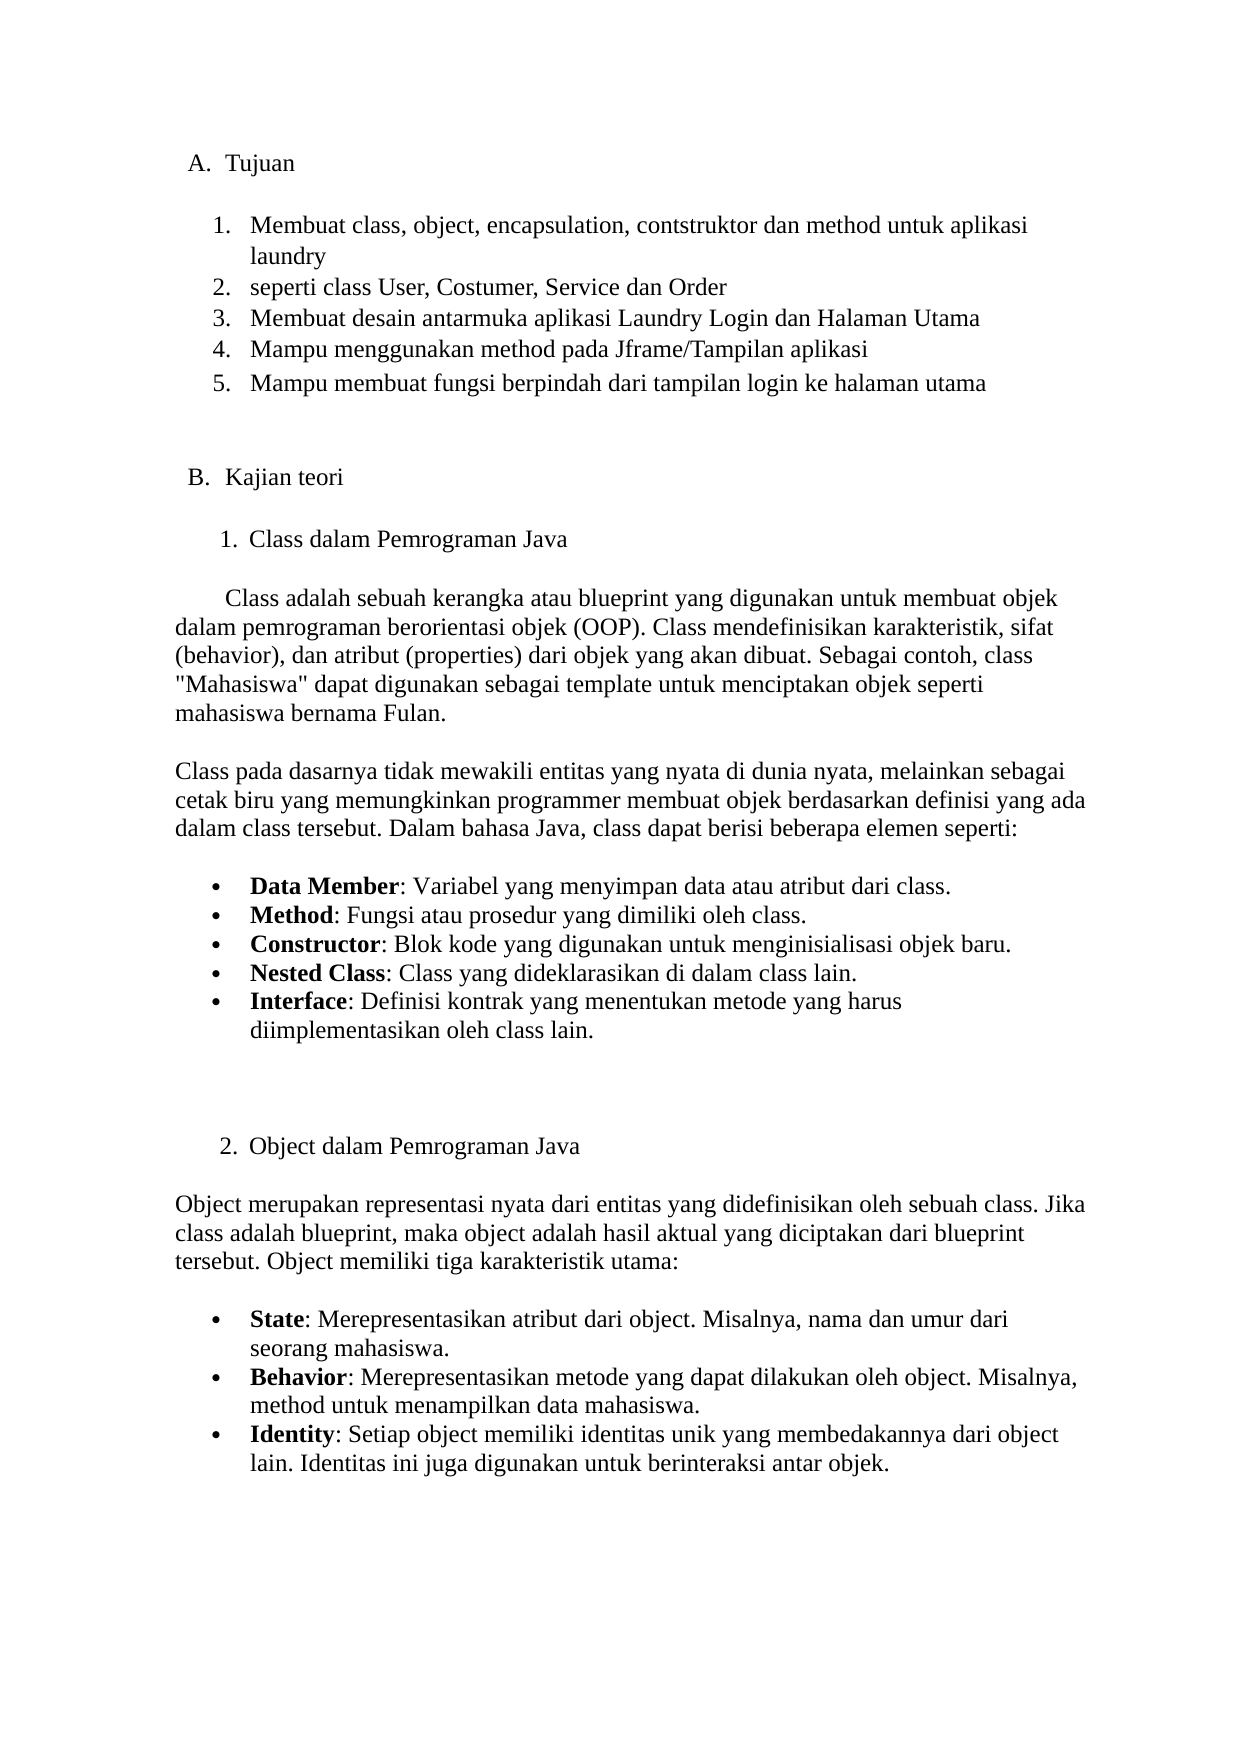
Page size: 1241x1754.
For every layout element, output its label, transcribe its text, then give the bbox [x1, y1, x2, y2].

list Mampu membuat fungsi berpindah dari tampilan login ke halaman utama [212, 365, 1091, 398]
text Object merupakan representasi nyata dari entitas yang didefinisikan oleh sebuah class. Jika class adalah blueprint, maka object adalah hasil aktual yang diciptakan dari blueprint tersebut. Object memiliki tiga karakteristik utama: [175, 1189, 1091, 1275]
list Membuat class, object, encapsulation, contstruktor dan method untuk aplikasi laundry [212, 210, 1091, 270]
list Class dalam Pemrograman Java [219, 524, 1091, 553]
list Kajian teori [187, 462, 1091, 491]
list Interface: Definisi kontrak yang menentukan metode yang harus diimplementasikan oleh class lain. [212, 986, 1091, 1044]
list Constructor: Blok kode yang digunakan untuk menginisialisasi objek baru. [212, 929, 1091, 958]
list Tujuan [187, 148, 1091, 177]
list State: Merepresentasikan atribut dari object. Misalnya, nama dan umur dari seorang mahasiswa. [212, 1304, 1091, 1362]
list Membuat desain antarmuka aplikasi Laundry Login dan Halaman Utama [212, 303, 1091, 332]
text Class adalah sebuah kerangka atau blueprint yang digunakan untuk membuat objek dalam pemrograman berorientasi objek (OOP). Class mendefinisikan karakteristik, sifat (behavior), dan atribut (properties) dari objek yang akan dibuat. Sebagai contoh, class "Mahasiswa" dapat digunakan sebagai template untuk menciptakan objek seperti mahasiswa bernama Fulan. [175, 583, 1091, 727]
list Behavior: Merepresentasikan metode yang dapat dilakukan oleh object. Misalnya, method untuk menampilkan data mahasiswa. [212, 1362, 1091, 1419]
list Nested Class: Class yang dideklarasikan di dalam class lain. [212, 958, 1091, 986]
list Identity: Setiap object memiliki identitas unik yang membedakannya dari object lain. Identitas ini juga digunakan untuk berinteraksi antar objek. [212, 1419, 1091, 1477]
list Method: Fungsi atau prosedur yang dimiliki oleh class. [212, 900, 1091, 929]
list seperti class User, Costumer, Service dan Order [212, 272, 1091, 301]
list Object dalam Pemrograman Java [219, 1131, 1091, 1160]
list Data Member: Variabel yang menyimpan data atau atribut dari class. [212, 871, 1091, 900]
list Mampu menggunakan method pada Jframe/Tampilan aplikasi [212, 334, 1091, 363]
text Class pada dasarnya tidak mewakili entitas yang nyata di dunia nyata, melainkan sebagai cetak biru yang memungkinkan programmer membuat objek berdasarkan definisi yang ada dalam class tersebut. Dalam bahasa Java, class dapat berisi beberapa elemen seperti: [175, 756, 1091, 842]
